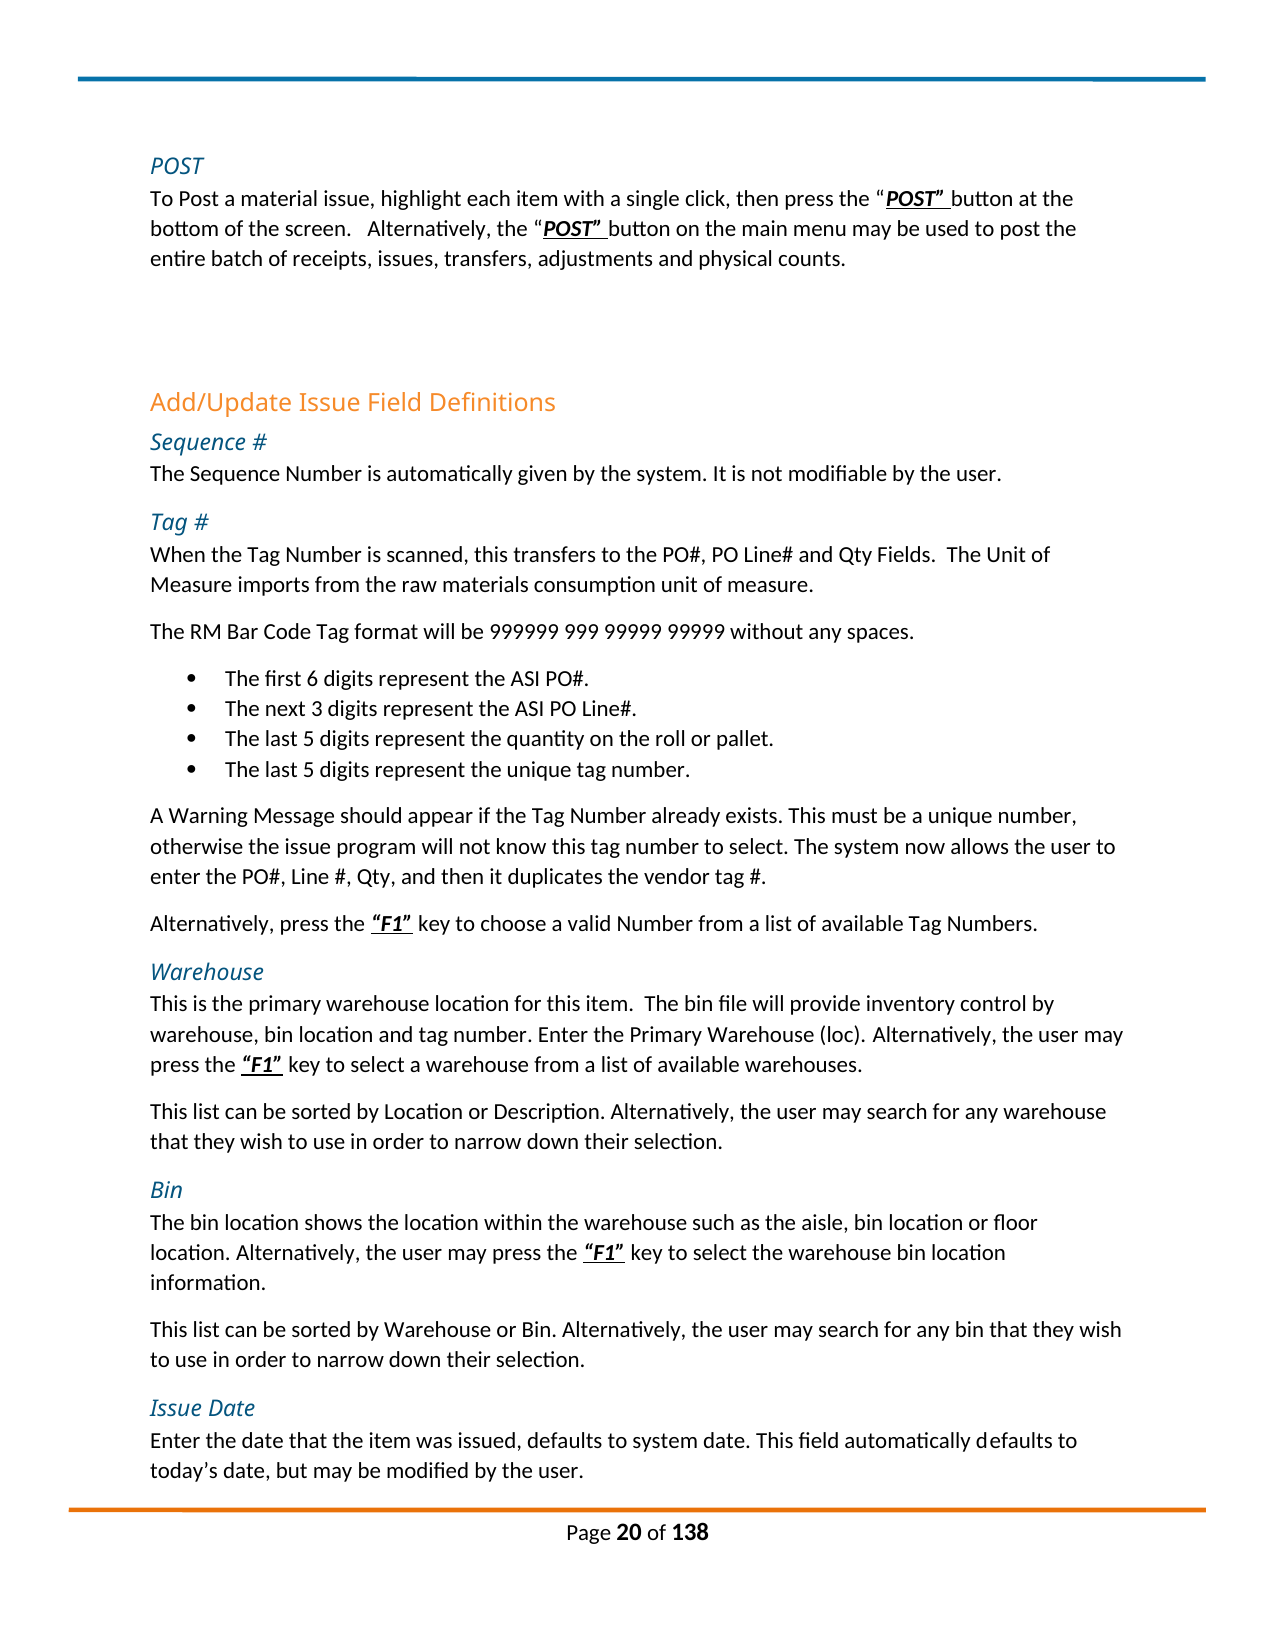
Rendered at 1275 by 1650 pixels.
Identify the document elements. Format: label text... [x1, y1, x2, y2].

text The bin location shows the location within the warehouse such as the aisle, bin location or floor location. Alternatively, the user may press the “F1” key to select the warehouse bin location information. [150, 1208, 1125, 1296]
text Enter the date that the item was issued, defaults to system date. This field automatically defaults to today’s date, but may be modified by the user. [150, 1426, 1125, 1484]
subtitle Tag # [150, 506, 1125, 538]
text Alternatively, press the “F1” key to choose a valid Number from a list of available Tag Numbers. [150, 909, 1125, 937]
list The last 5 digits represent the quantity on the roll or pallet. [187, 724, 1125, 752]
text A Warning Message should appear if the Tag Number already exists. This must be a unique number, otherwise the issue program will not know this tag number to select. The system now allows the user to enter the PO#, Line #, Qty, and then it duplicates the vendor tag #. [150, 802, 1125, 890]
subtitle Issue Date [150, 1392, 1125, 1423]
subtitle POST [150, 150, 1125, 181]
subtitle Bin [150, 1174, 1125, 1205]
subtitle Sequence # [150, 426, 1125, 457]
text When the Tag Number is scanned, this transfers to the PO#, PO Line# and Qty Fields. The Unit of Measure imports from the raw materials consumption unit of measure. [150, 540, 1125, 598]
text The RM Bar Code Tag format will be 999999 999 99999 99999 without any spaces. [150, 617, 1125, 645]
text This is the primary warehouse location for this item. The bin file will provide inventory control by warehouse, bin location and tag number. Enter the Primary Warehouse (loc). Alternatively, the user may press the “F1” key to select a warehouse from a list of available warehouses. [150, 989, 1125, 1078]
list The first 6 digits represent the ASI PO#. [187, 664, 1125, 692]
text This list can be sorted by Location or Description. Alternatively, the user may search for any warehouse that they wish to use in order to narrow down their selection. [150, 1097, 1125, 1155]
list The last 5 digits represent the unique tag number. [187, 755, 1125, 783]
subtitle Add/Update Issue Field Definitions [150, 385, 1125, 419]
list The next 3 digits represent the ASI PO Line#. [187, 694, 1125, 722]
text To Post a material issue, highlight each item with a single click, then press the “POST” button at the bottom of the screen. Alternatively, the “POST” button on the main menu may be used to post the entire batch of receipts, issues, transfers, adjustments and physical counts. [150, 184, 1125, 272]
text This list can be sorted by Warehouse or Bin. Alternatively, the user may search for any bin that they wish to use in order to narrow down their selection. [150, 1315, 1125, 1373]
text The Sequence Number is automatically given by the system. It is not modifiable by the user. [150, 459, 1125, 487]
subtitle Warehouse [150, 956, 1125, 987]
